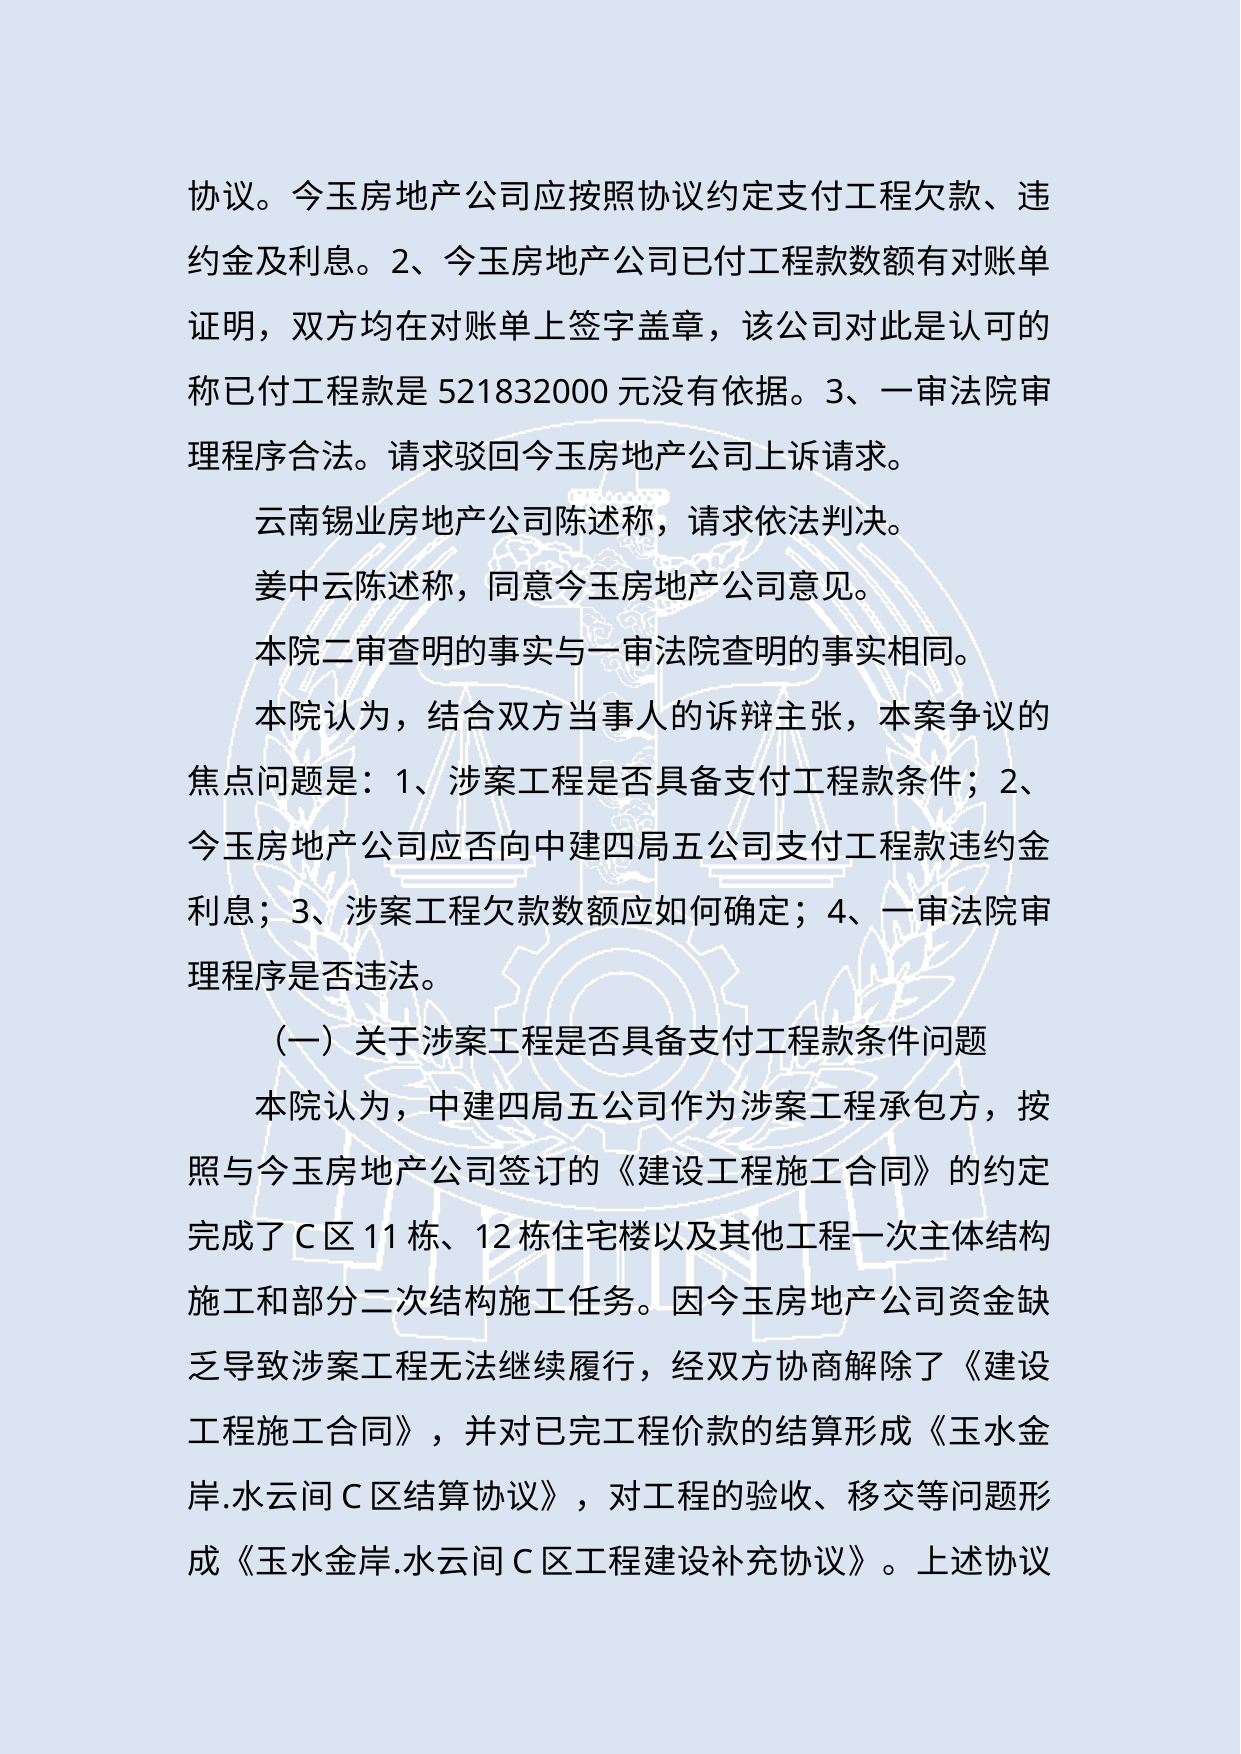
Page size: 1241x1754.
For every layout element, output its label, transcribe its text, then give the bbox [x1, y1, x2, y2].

text 本院认为，结合双方当事人的诉辩主张，本案争议的焦点问题是：1、涉案工程是否具备支付工程款条件；2、今玉房地产公司应否向中建四局五公司支付工程款违约金、利息；3、涉案工程欠款数额应如何确定；4、一审法院审理程序是否违法。 [187, 682, 1053, 1007]
text 本院二审查明的事实与一审法院查明的事实相同。 [187, 617, 1053, 682]
text 云南锡业房地产公司陈述称，请求依法判决。 [187, 487, 1053, 552]
text 姜中云陈述称，同意今玉房地产公司意见。 [187, 552, 1053, 617]
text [187, 1072, 1053, 1592]
text （一）关于涉案工程是否具备支付工程款条件问题 [187, 1007, 1053, 1072]
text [187, 162, 1053, 487]
